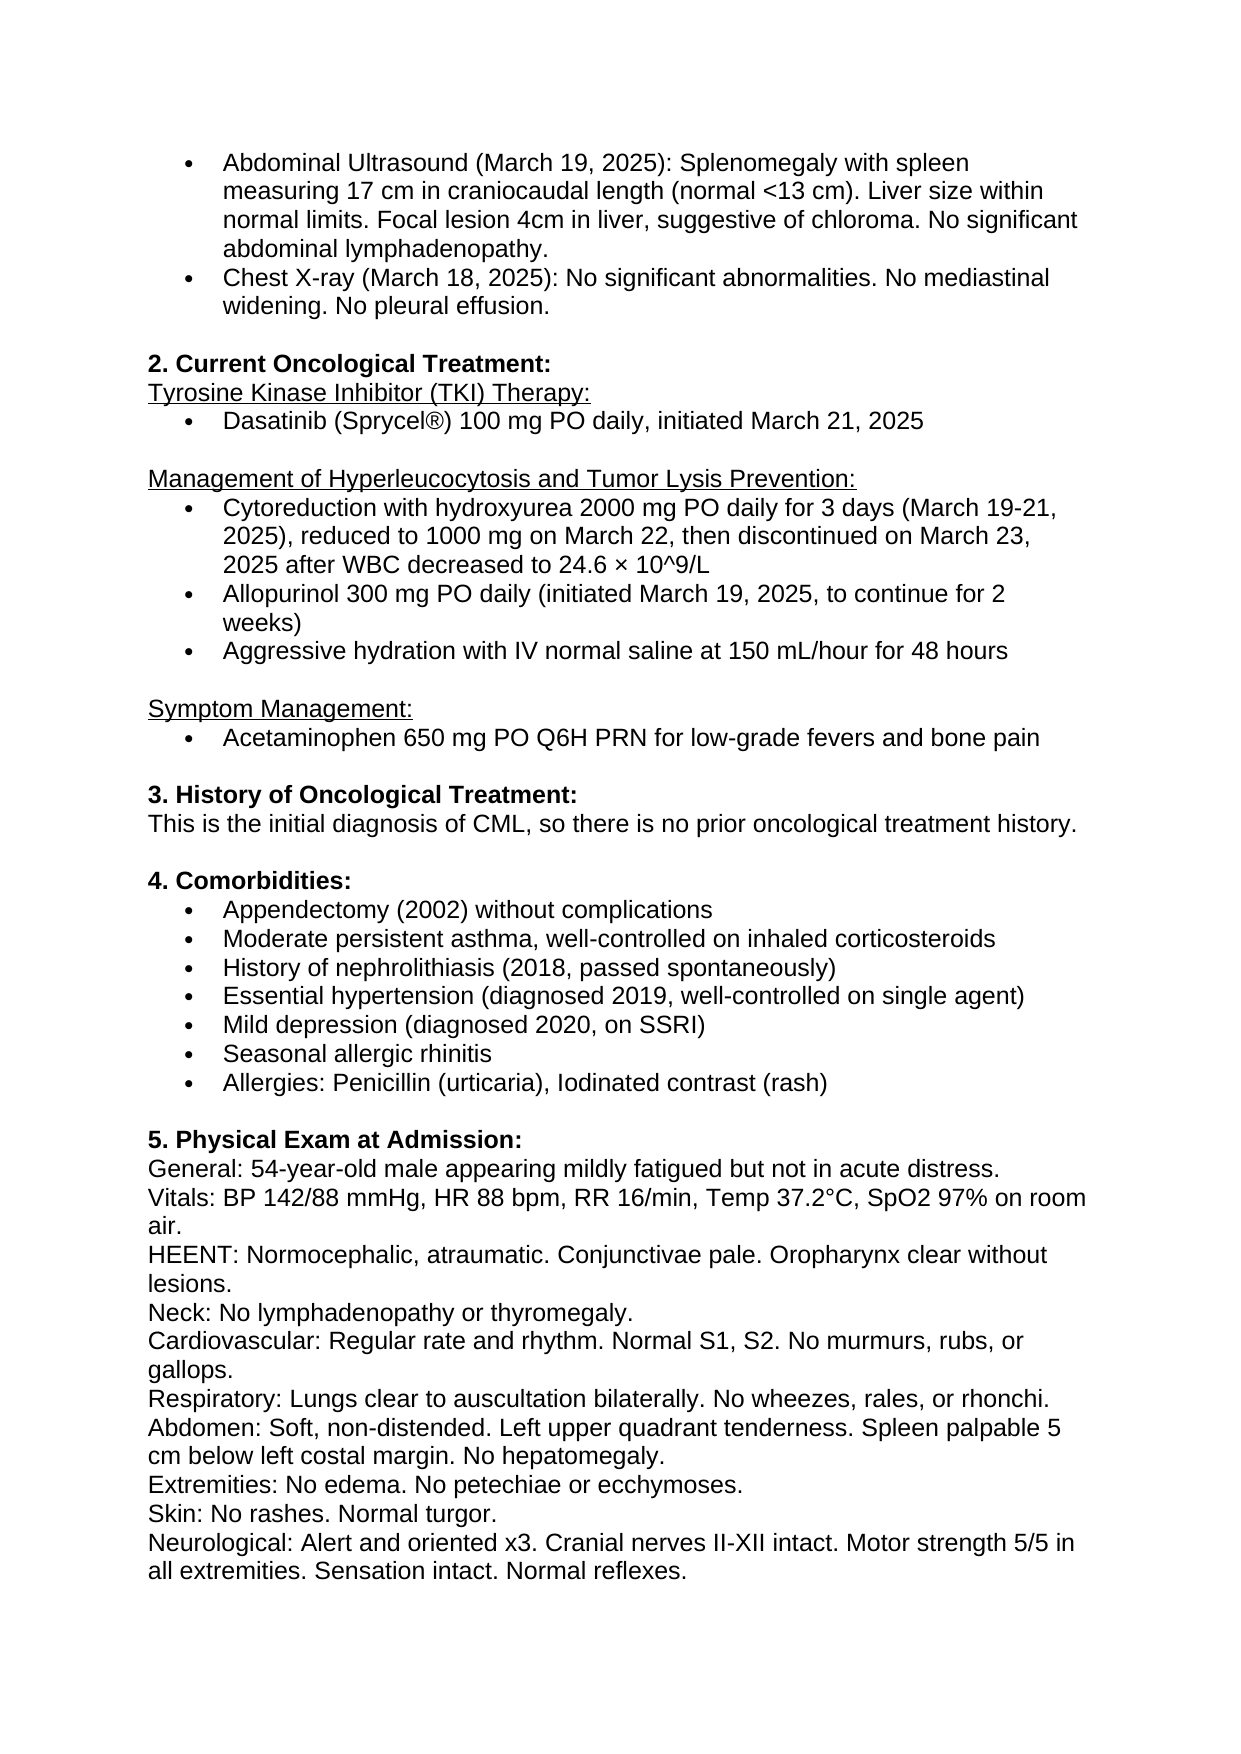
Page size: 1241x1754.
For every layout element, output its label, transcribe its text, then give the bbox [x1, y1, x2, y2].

list Allergies: Penicillin (urticaria), Iodinated contrast (rash) [185, 1068, 1093, 1096]
text 5. Physical Exam at Admission: [148, 1125, 1093, 1154]
list Acetaminophen 650 mg PO Q6H PRN for low-grade fevers and bone pain [185, 723, 1093, 751]
text Abdomen: Soft, non-distended. Left upper quadrant tenderness. Spleen palpable 5 cm below left costal margin. No hepatomegaly. [148, 1413, 1093, 1470]
text Extremities: No edema. No petechiae or ecchymoses. [148, 1470, 1093, 1499]
list Aggressive hydration with IV normal saline at 150 mL/hour for 48 hours [185, 636, 1093, 665]
list Cytoreduction with hydroxyurea 2000 mg PO daily for 3 days (March 19-21, 2025), reduced to 1000 mg on March 22, then discontinued on March 23, 2025 after WBC decreased to 24.6 × 10^9/L [185, 493, 1093, 579]
list Essential hypertension (diagnosed 2019, well-controlled on single agent) [185, 981, 1093, 1010]
list Abdominal Ultrasound (March 19, 2025): Splenomegaly with spleen measuring 17 cm in craniocaudal length (normal <13 cm). Liver size within normal limits. Focal lesion 4cm in liver, suggestive of chloroma. No significant abdominal lymphadenopathy. [185, 148, 1093, 263]
text Skin: No rashes. Normal turgor. [148, 1499, 1093, 1528]
text Respiratory: Lungs clear to auscultation bilaterally. No wheezes, rales, or rhonchi. [148, 1384, 1093, 1413]
list Seasonal allergic rhinitis [185, 1039, 1093, 1068]
text 3. History of Oncological Treatment: [148, 780, 1093, 809]
list Dasatinib (Sprycel®) 100 mg PO daily, initiated March 21, 2025 [185, 406, 1093, 435]
list Chest X-ray (March 18, 2025): No significant abnormalities. No mediastinal widening. No pleural effusion. [185, 263, 1093, 320]
text HEENT: Normocephalic, atraumatic. Conjunctivae pale. Oropharynx clear without lesions. [148, 1240, 1093, 1298]
list History of nephrolithiasis (2018, passed spontaneously) [185, 953, 1093, 981]
text Neck: No lymphadenopathy or thyromegaly. [148, 1298, 1093, 1326]
text Tyrosine Kinase Inhibitor (TKI) Therapy: [148, 378, 1093, 406]
list Mild depression (diagnosed 2020, on SSRI) [185, 1010, 1093, 1039]
text 4. Comorbidities: [148, 866, 1093, 895]
text Symptom Management: [148, 694, 1093, 723]
list Appendectomy (2002) without complications [185, 895, 1093, 924]
text Vitals: BP 142/88 mmHg, HR 88 bpm, RR 16/min, Temp 37.2°C, SpO2 97% on room air. [148, 1183, 1093, 1240]
text Cardiovascular: Regular rate and rhythm. Normal S1, S2. No murmurs, rubs, or gallops. [148, 1326, 1093, 1384]
text This is the initial diagnosis of CML, so there is no prior oncological treatment history. [148, 809, 1093, 838]
text Neurological: Alert and oriented x3. Cranial nerves II-XII intact. Motor strength 5/5 in all extremities. Sensation intact. Normal reflexes. [148, 1528, 1093, 1585]
text General: 54-year-old male appearing mildly fatigued but not in acute distress. [148, 1154, 1093, 1183]
text 2. Current Oncological Treatment: [148, 349, 1093, 378]
list Moderate persistent asthma, well-controlled on inhaled corticosteroids [185, 924, 1093, 953]
text Management of Hyperleucocytosis and Tumor Lysis Prevention: [148, 464, 1093, 493]
list Allopurinol 300 mg PO daily (initiated March 19, 2025, to continue for 2 weeks) [185, 579, 1093, 636]
